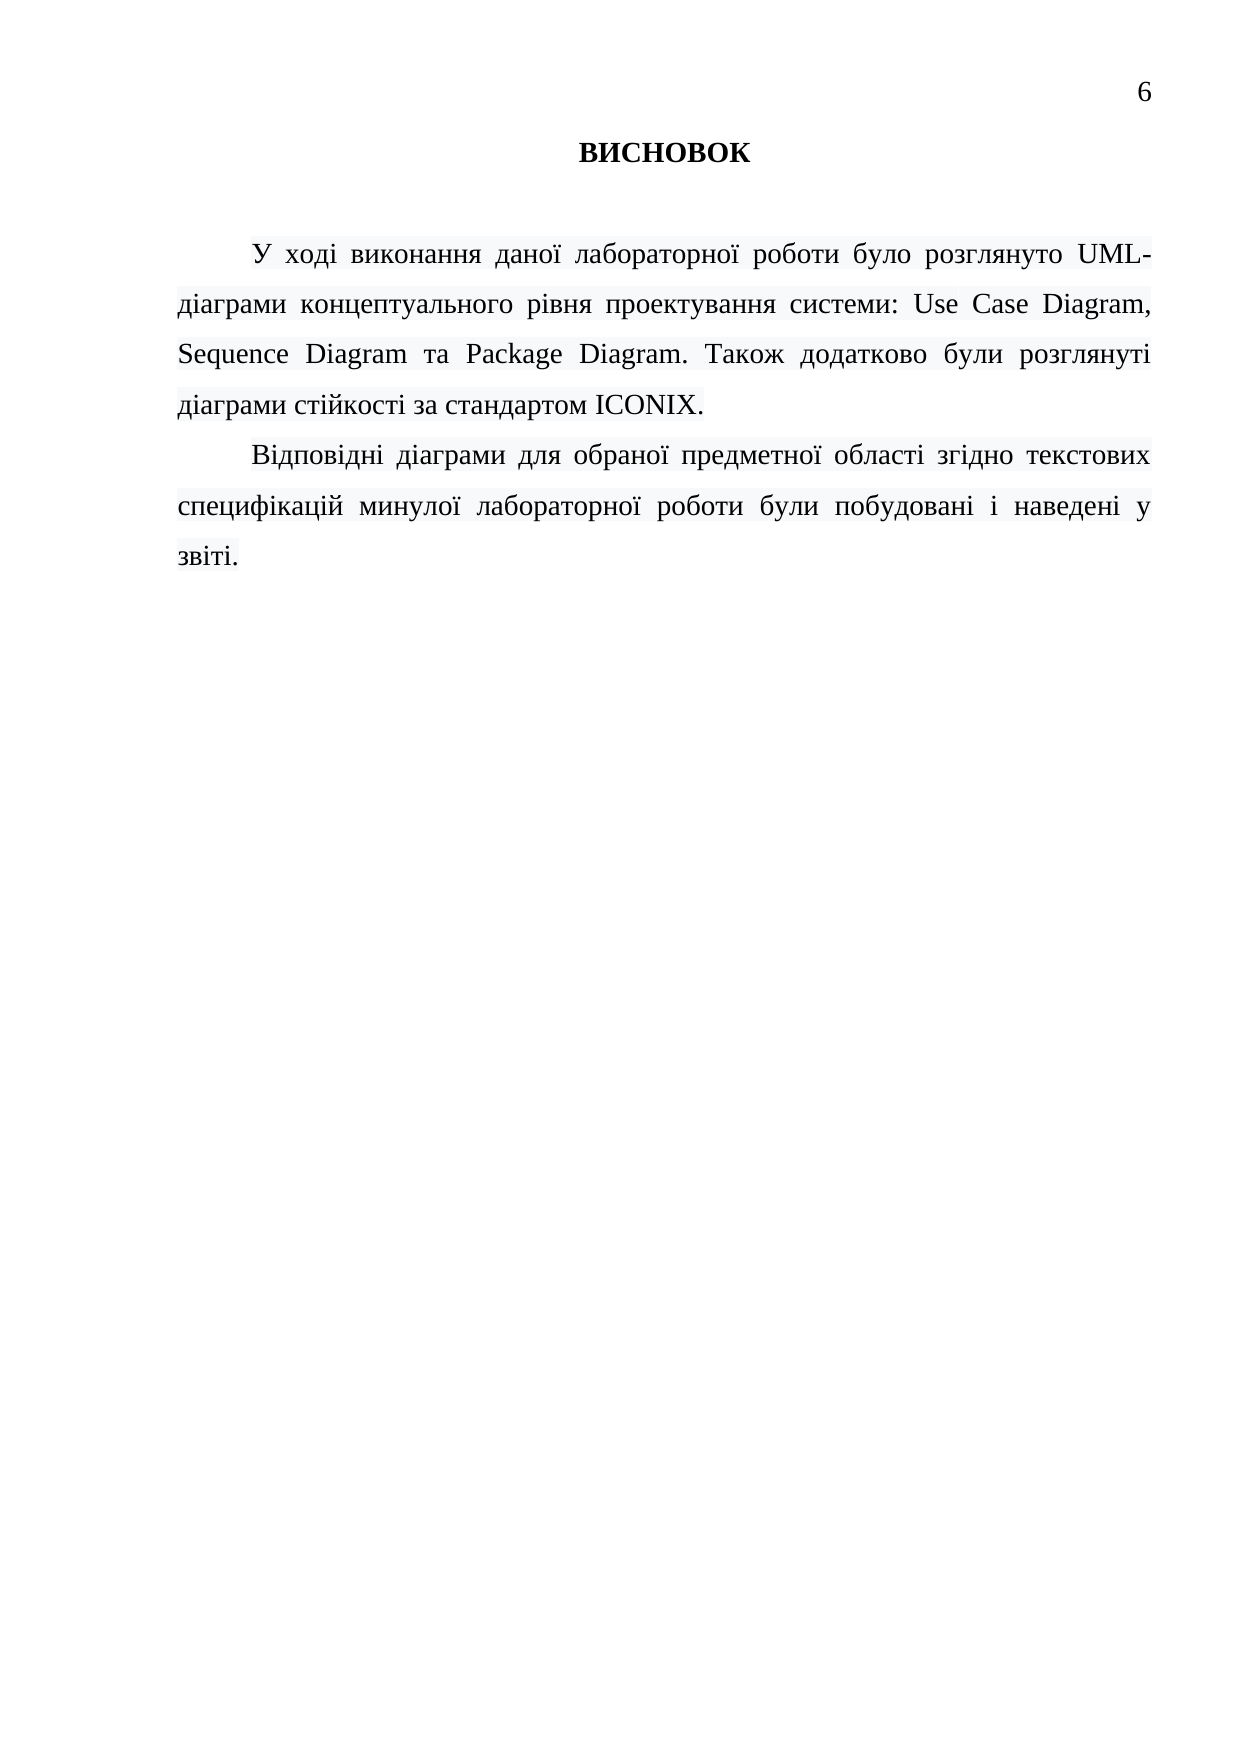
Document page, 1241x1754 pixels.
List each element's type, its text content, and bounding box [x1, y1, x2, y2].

text У ході виконання даної лабораторної роботи було розглянуто UML-діаграми концептуального рівня проектування системи: Use Case Diagram, Sequence Diagram та Package Diagram. Також додатково були розглянуті діаграми стійкості за стандартом ICONIX. [177, 236, 1152, 421]
text Відповідні діаграми для обраної предметної області згідно текстових специфікацій минулої лабораторної роботи були побудовані і наведені у звіті. [177, 521, 1152, 571]
subtitle ВИСНОВОК [177, 135, 1152, 169]
text Відповідні діаграми для обраної предметної області згідно текстових специфікацій минулої лабораторної роботи були побудовані і наведені у звіті. [177, 437, 1152, 488]
